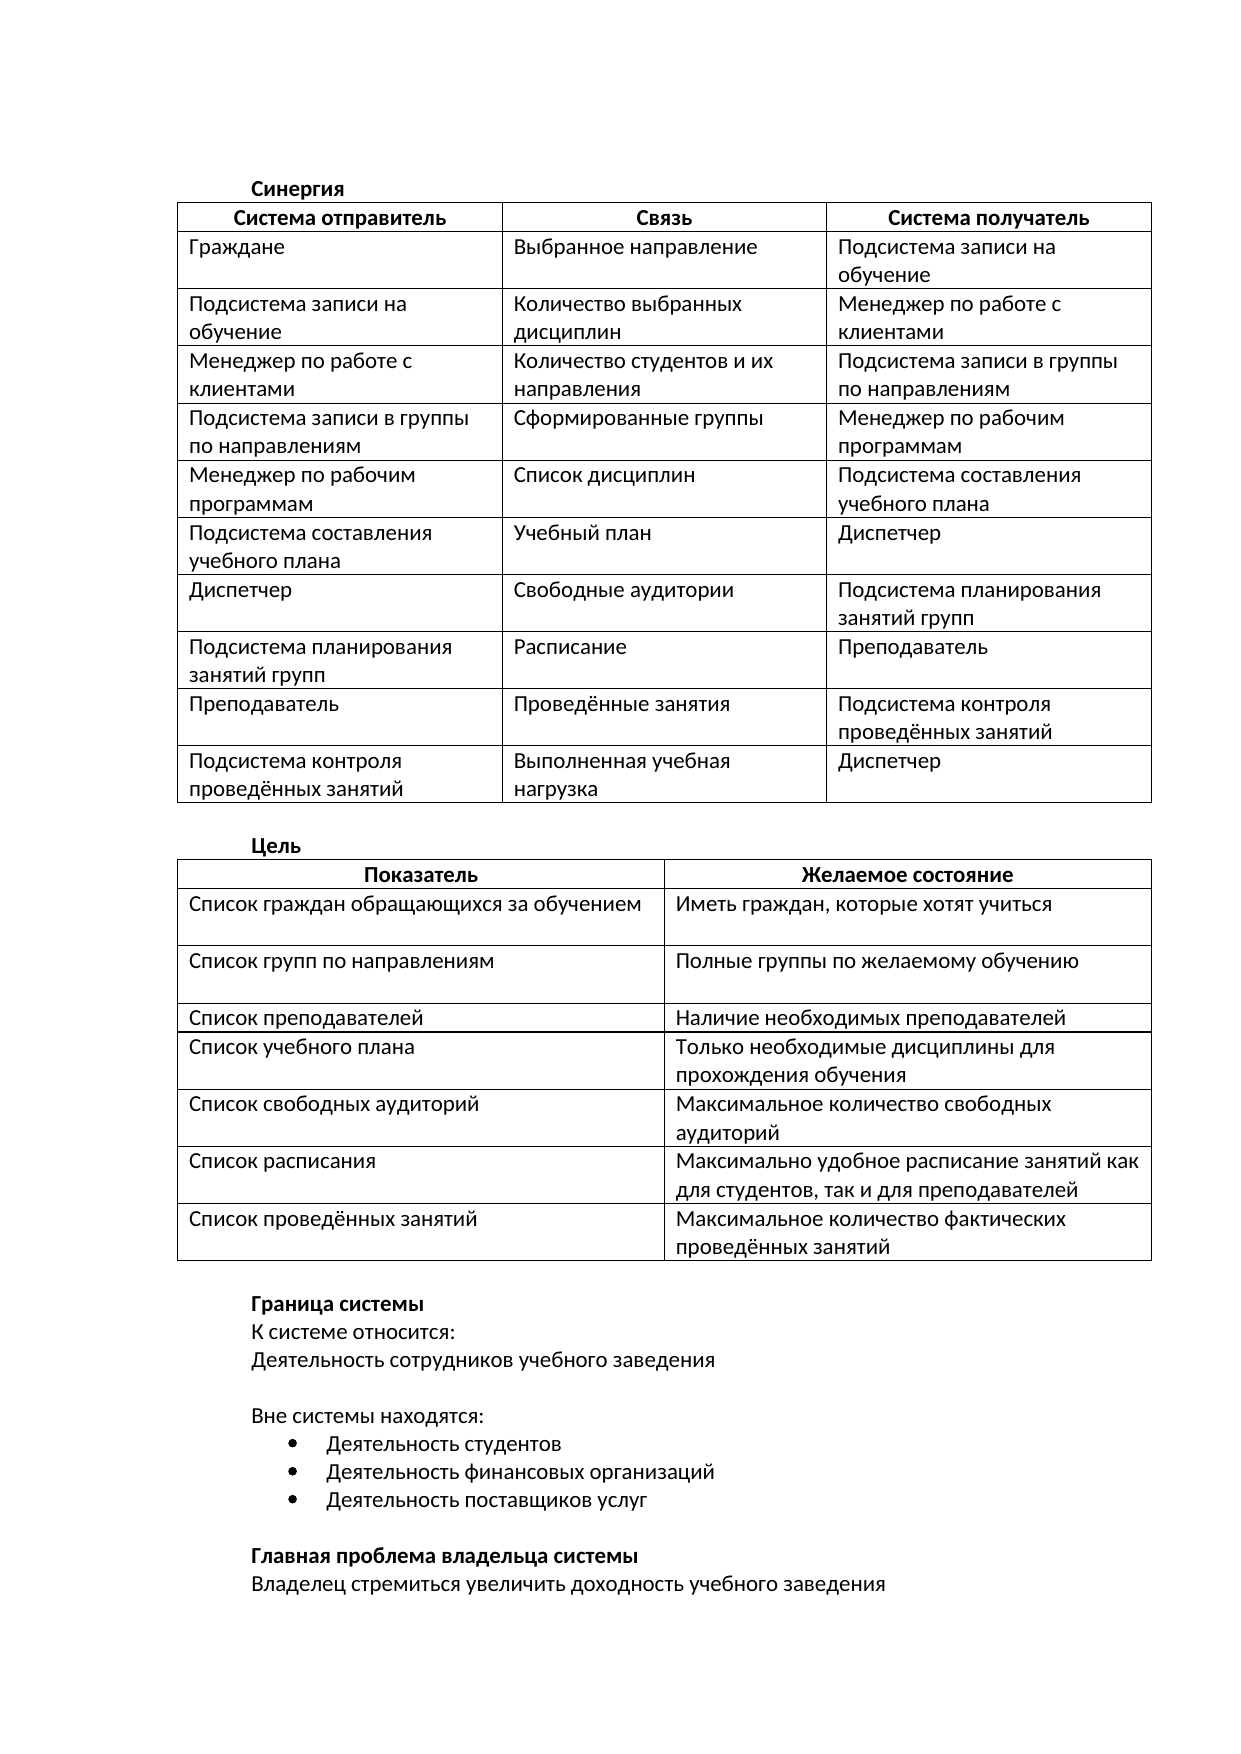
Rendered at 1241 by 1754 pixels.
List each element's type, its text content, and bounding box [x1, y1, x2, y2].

table_cell Граждане [178, 232, 502, 288]
table_cell Список групп по направлениям [178, 946, 664, 1002]
table_cell Проведённые занятия [503, 689, 826, 745]
text Владелец стремиться увеличить доходность учебного заведения [177, 1569, 1152, 1597]
table_header Желаемое состояние [665, 860, 1151, 888]
table_cell Только необходимые дисциплины для прохождения обучения [665, 1033, 1151, 1088]
table_cell Свободные аудитории [503, 575, 826, 631]
list Деятельность студентов [288, 1429, 1152, 1457]
table_cell Список проведённых занятий [178, 1204, 664, 1260]
table_cell Иметь граждан, которые хотят учиться [665, 889, 1151, 945]
table_cell Список расписания [178, 1147, 664, 1203]
table_header Система получатель [827, 203, 1151, 231]
table_cell Диспетчер [178, 575, 502, 631]
text Граница системы [177, 1289, 1152, 1317]
table_cell Полные группы по желаемому обучению [665, 946, 1151, 1002]
table_cell Список учебного плана [178, 1033, 664, 1088]
table_cell Диспетчер [827, 746, 1151, 802]
list Деятельность финансовых организаций [288, 1457, 1152, 1485]
table_cell Количество выбранных дисциплин [503, 289, 826, 345]
table_cell Подсистема записи в группы по направлениям [178, 404, 502, 459]
table_cell Менеджер по рабочим программам [178, 461, 502, 517]
table_cell Список дисциплин [503, 461, 826, 517]
table_cell Максимальное количество фактических проведённых занятий [665, 1204, 1151, 1260]
text Главная проблема владельца системы [177, 1541, 1152, 1569]
table_cell Подсистема планирования занятий групп [827, 575, 1151, 631]
table_cell Подсистема контроля проведённых занятий [827, 689, 1151, 745]
text К системе относится: [177, 1317, 1152, 1345]
table_cell Список свободных аудиторий [178, 1090, 664, 1146]
table_cell Преподаватель [178, 689, 502, 745]
table_header Показатель [178, 860, 664, 888]
table_cell Максимальное количество свободных аудиторий [665, 1090, 1151, 1146]
table_cell Подсистема записи на обучение [827, 232, 1151, 288]
text Вне системы находятся: [177, 1401, 1152, 1429]
table_cell Количество студентов и их направления [503, 346, 826, 402]
table_cell Наличие необходимых преподавателей [665, 1004, 1151, 1031]
table_cell Менеджер по работе с клиентами [178, 346, 502, 402]
table_cell Максимально удобное расписание занятий как для студентов, так и для преподавателей [665, 1147, 1151, 1203]
list Деятельность поставщиков услуг [288, 1485, 1152, 1513]
table_cell Выполненная учебная нагрузка [503, 746, 826, 802]
table_cell Менеджер по работе с клиентами [827, 289, 1151, 345]
table_cell Учебный план [503, 518, 826, 574]
text Деятельность сотрудников учебного заведения [177, 1345, 1152, 1373]
table_cell Подсистема контроля проведённых занятий [178, 746, 502, 802]
table_cell Подсистема планирования занятий групп [178, 632, 502, 688]
table_cell Менеджер по рабочим программам [827, 404, 1151, 459]
table_header Система отправитель [178, 203, 502, 231]
table_cell Выбранное направление [503, 232, 826, 288]
table_cell Преподаватель [827, 632, 1151, 688]
table_cell Список преподавателей [178, 1004, 664, 1031]
table_cell Расписание [503, 632, 826, 688]
table_cell Подсистема составления учебного плана [827, 461, 1151, 517]
table_cell Подсистема составления учебного плана [178, 518, 502, 574]
table_cell Список граждан обращающихся за обучением [178, 889, 664, 945]
table_cell Диспетчер [827, 518, 1151, 574]
table_cell Сформированные группы [503, 404, 826, 459]
text Цель [177, 831, 1152, 859]
table_cell Подсистема записи в группы по направлениям [827, 346, 1151, 402]
table_header Связь [503, 203, 826, 231]
table_cell Подсистема записи на обучение [178, 289, 502, 345]
text Синергия [177, 174, 1152, 202]
